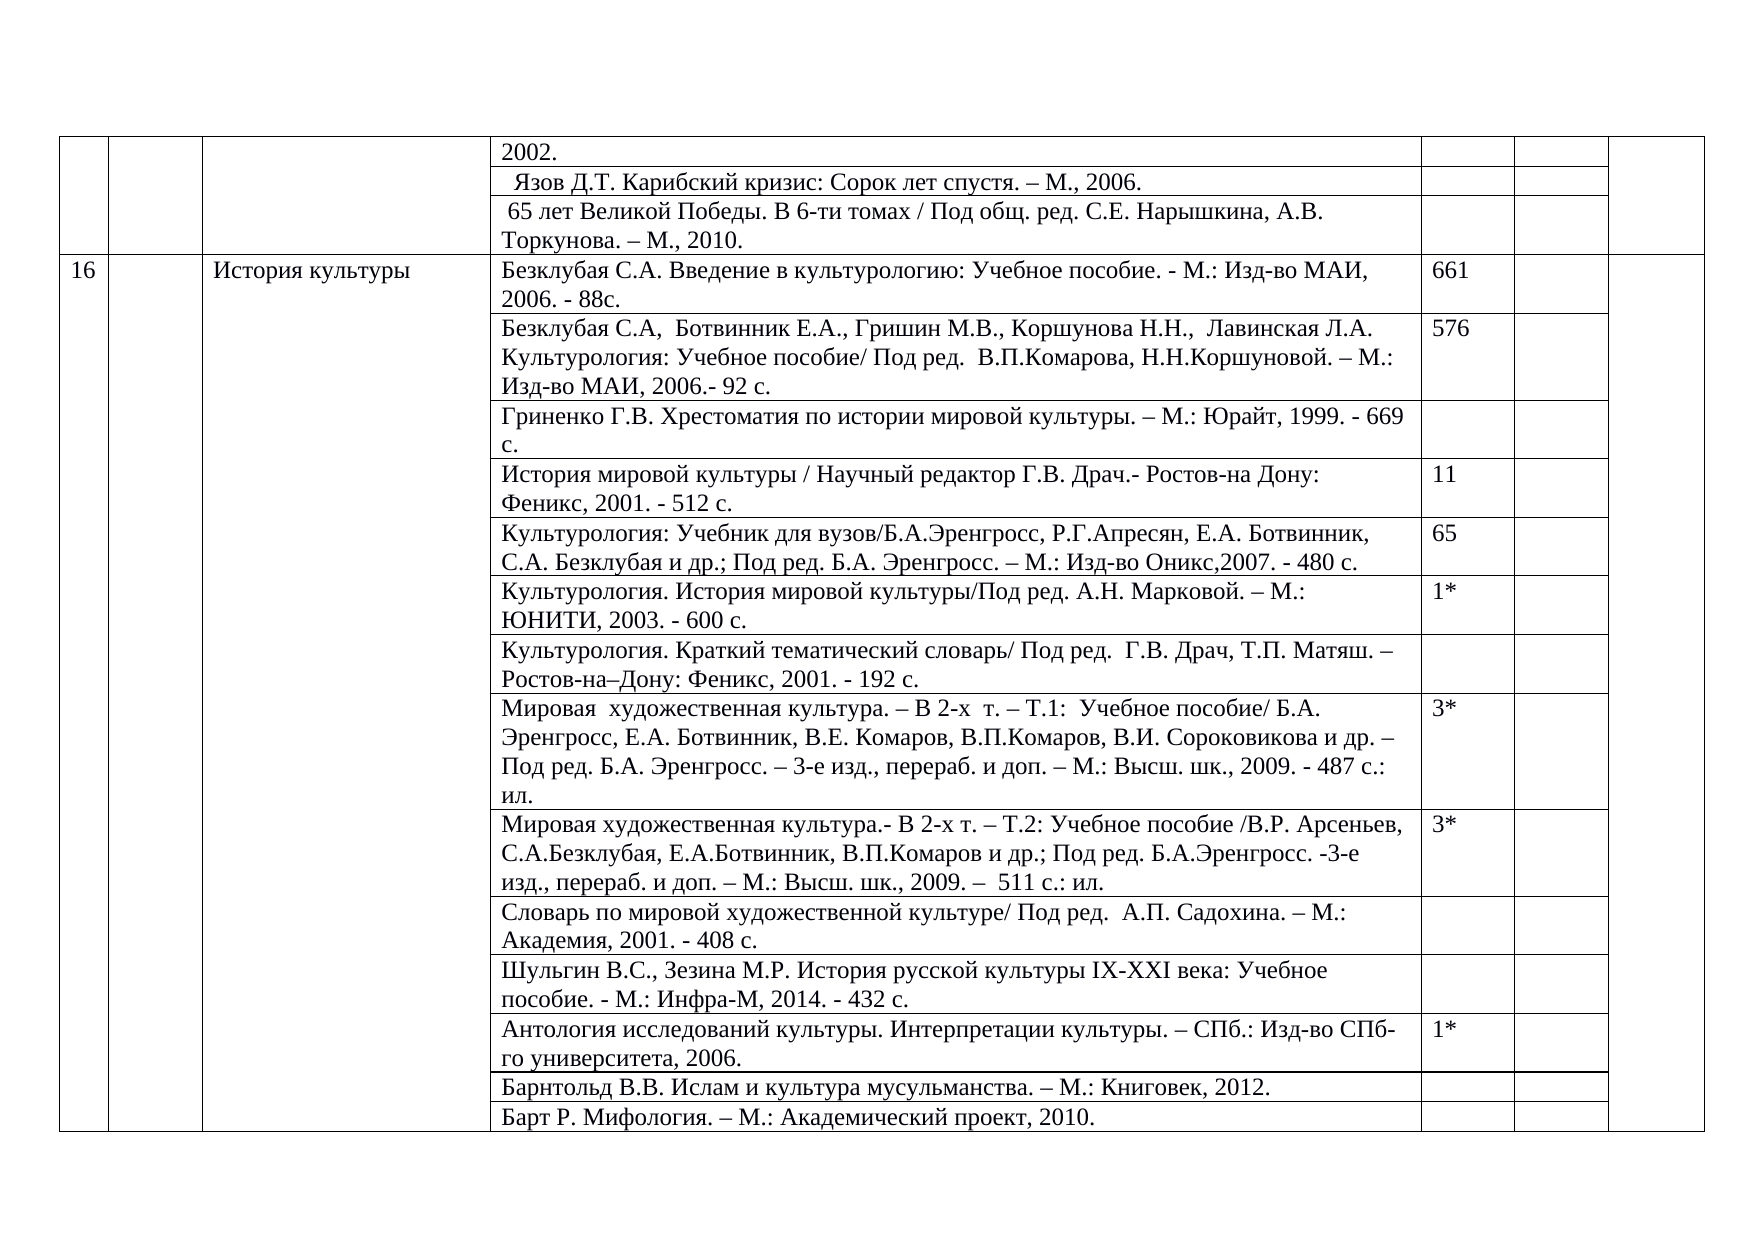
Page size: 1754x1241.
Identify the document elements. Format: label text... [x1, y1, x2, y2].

table_cell [1422, 955, 1514, 1013]
table_cell 3* [1422, 694, 1514, 808]
table_cell 3* [1422, 810, 1514, 896]
table_cell 1* [1422, 1014, 1514, 1071]
table_cell Гриненко Г.В. Хрестоматия по истории мировой культуры. – М.: Юрайт, 1999. - 669 с. [491, 401, 1421, 458]
table_cell 65 [1422, 518, 1514, 575]
table_cell [1515, 810, 1608, 896]
table_cell Культурология. Краткий тематический словарь/ Под ред. Г.В. Драч, Т.П. Матяш. – Ростов-на–Дону: Феникс, 2001. - 192 с. [491, 635, 1421, 692]
table_cell [109, 255, 202, 1131]
table_cell 65 лет Великой Победы. В 6-ти томах / Под общ. ред. С.Е. Нарышкина, А.В. Торкунова. – М., 2010. [491, 196, 1421, 254]
table_cell [1515, 1073, 1608, 1101]
table_cell Безклубая С.А, Ботвинник Е.А., Гришин М.В., Коршунова Н.Н., Лавинская Л.А. Культурология: Учебное пособие/ Под ред. В.П.Комарова, Н.Н.Коршуновой. – М.: Изд-во МАИ, 2006.- 92 с. [491, 314, 1421, 400]
table_cell 1* [1422, 576, 1514, 634]
table_cell [1515, 576, 1608, 634]
table_cell [1515, 955, 1608, 1013]
table_cell Антология исследований культуры. Интерпретации культуры. – СПб.: Изд-во СПб-го университета, 2006. [491, 1014, 1421, 1071]
table_cell [1515, 1014, 1608, 1071]
table_cell [1422, 635, 1514, 692]
table_cell Безклубая С.А. Введение в культурологию: Учебное пособие. - М.: Изд-во МАИ, 2006. - 88с. [491, 255, 1421, 312]
table_cell [1515, 1102, 1608, 1131]
table_cell [1515, 167, 1608, 195]
table_cell [1515, 635, 1608, 692]
table_cell [1422, 897, 1514, 954]
table_cell [1422, 401, 1514, 458]
table_cell [1515, 196, 1608, 254]
table_cell [1422, 137, 1514, 166]
table_cell Культурология. История мировой культуры/Под ред. А.Н. Марковой. – М.: ЮНИТИ, 2003. - 600 с. [491, 576, 1421, 634]
table_cell 576 [1422, 314, 1514, 400]
table_cell [1515, 137, 1608, 166]
table_cell Мировая художественная культура. – В 2-х т. – Т.1: Учебное пособие/ Б.А. Эренгросс, Е.А. Ботвинник, В.Е. Комаров, В.П.Комаров, В.И. Сороковикова и др. – Под ред. Б.А. Эренгросс. – 3-е изд., перераб. и доп. – М.: Высш. шк., 2009. - 487 с.: ил. [491, 694, 1421, 808]
table_cell Словарь по мировой художественной культуре/ Под ред. А.П. Садохина. – М.: Академия, 2001. - 408 с. [491, 897, 1421, 954]
table_cell Мировая художественная культура.- В 2-х т. – Т.2: Учебное пособие /В.Р. Арсеньев, С.А.Безклубая, Е.А.Ботвинник, В.П.Комаров и др.; Под ред. Б.А.Эренгросс. -3-е изд., перераб. и доп. – М.: Высш. шк., 2009. – 511 с.: ил. [491, 810, 1421, 896]
table_cell [1515, 897, 1608, 954]
table_cell 11 [1422, 459, 1514, 517]
table_cell Барт Р. Мифология. – М.: Академический проект, 2010. [491, 1102, 1421, 1131]
table_cell 16 [60, 255, 108, 1131]
table_cell [1515, 255, 1608, 312]
table_cell [1515, 518, 1608, 575]
table_cell [1515, 314, 1608, 400]
table_cell Шульгин В.С., Зезина М.Р. История русской культуры IХ-ХХI века: Учебное пособие. - М.: Инфра-М, 2014. - 432 с. [491, 955, 1421, 1013]
table_cell Культурология: Учебник для вузов/Б.А.Эренгросс, Р.Г.Апресян, Е.А. Ботвинник, С.А. Безклубая и др.; Под ред. Б.А. Эренгросс. – М.: Изд-во Оникс,2007. - 480 с. [491, 518, 1421, 575]
table_cell [1515, 401, 1608, 458]
table_cell [1422, 1073, 1514, 1101]
table_cell Барнтольд В.В. Ислам и культура мусульманства. – М.: Книговек, 2012. [491, 1073, 1421, 1101]
table_cell [1609, 255, 1704, 1131]
table_cell [1422, 1102, 1514, 1131]
table_cell [1515, 459, 1608, 517]
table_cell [491, 137, 1421, 166]
table_cell [1422, 167, 1514, 195]
table_cell [1515, 694, 1608, 808]
table_cell История мировой культуры / Научный редактор Г.В. Драч.- Ростов-на Дону: Феникс, 2001. - 512 с. [491, 459, 1421, 517]
table_cell Язов Д.Т. Карибский кризис: Сорок лет спустя. – М., 2006. [491, 167, 1421, 195]
table_cell 661 [1422, 255, 1514, 312]
table_cell История культуры [203, 255, 490, 1131]
table_cell [1422, 196, 1514, 254]
